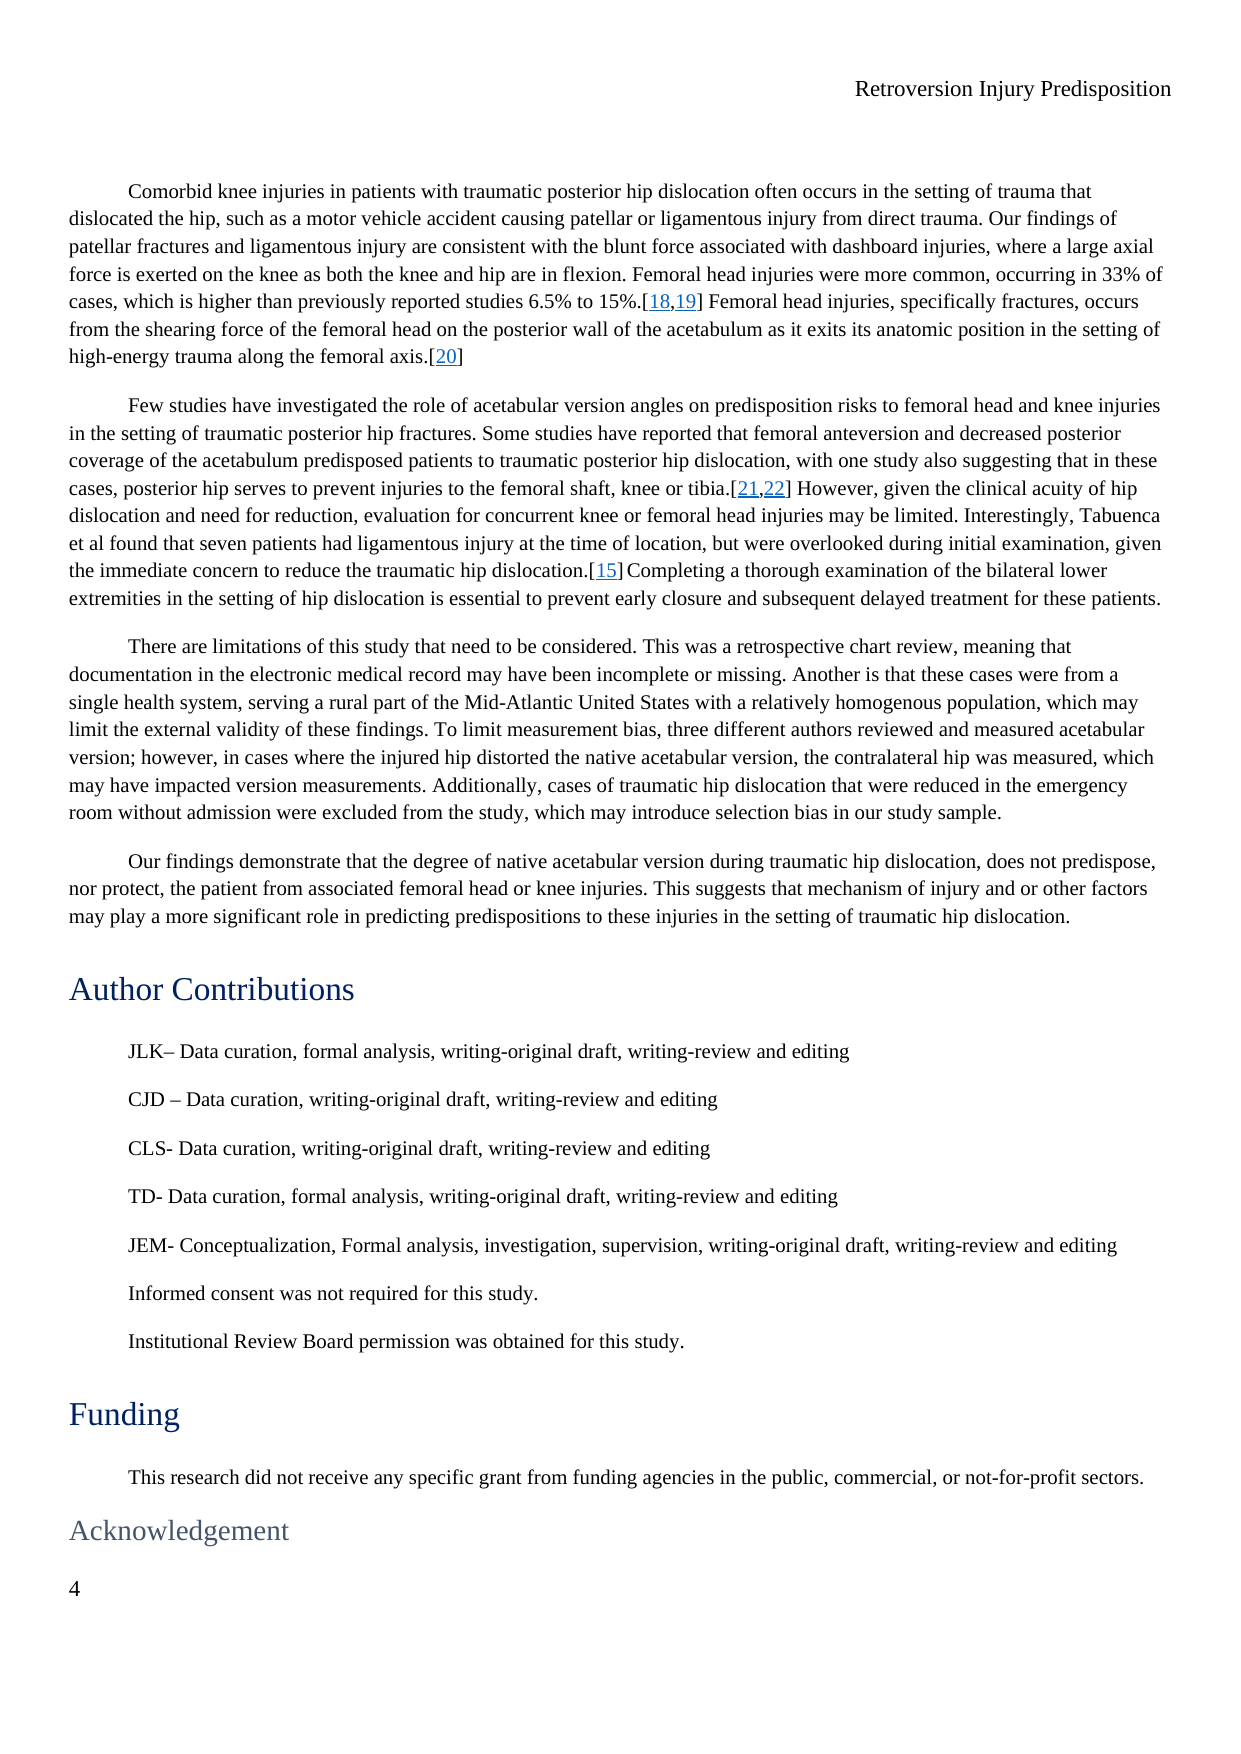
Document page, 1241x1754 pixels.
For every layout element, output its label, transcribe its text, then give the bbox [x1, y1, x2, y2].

text Author Contributions [69, 969, 1171, 1007]
text This research did not receive any specific grant from funding agencies in the public, commercial, or not-for-profit sectors. [69, 1464, 1171, 1489]
text Acknowledgement [69, 1513, 1171, 1547]
text Funding [69, 1394, 1171, 1433]
text JLK– Data curation, formal analysis, writing-original draft, writing-review and editing [69, 1039, 1171, 1063]
text TD- Data curation, formal analysis, writing-original draft, writing-review and editing [69, 1184, 1171, 1208]
text CLS- Data curation, writing-original draft, writing-review and editing [69, 1136, 1171, 1160]
text Our findings demonstrate that the degree of native acetabular version during traumatic hip dislocation, does not predispose, nor protect, the patient from associated femoral head or knee injuries. This suggests that mechanism of injury and or other factors may play a more significant role in predicting predispositions to these injuries in the setting of traumatic hip dislocation. [69, 848, 1171, 928]
text JEM- Conceptualization, Formal analysis, investigation, supervision, writing-original draft, writing-review and editing [69, 1233, 1171, 1257]
text There are limitations of this study that need to be considered. This was a retrospective chart review, meaning that documentation in the electronic medical record may have been incomplete or missing. Another is that these cases were from a single health system, serving a rural part of the Mid-Atlantic United States with a relatively homogenous population, which may limit the external validity of these findings. To limit measurement bias, three different authors reviewed and measured acetabular version; however, in cases where the injured hip distorted the native acetabular version, the contralateral hip was measured, which may have impacted version measurements. Additionally, cases of traumatic hip dislocation that were reduced in the emergency room without admission were excluded from the study, which may introduce selection bias in our study sample. [69, 634, 1171, 824]
text Comorbid knee injuries in patients with traumatic posterior hip dislocation often occurs in the setting of trauma that dislocated the hip, such as a motor vehicle accident causing patellar or ligamentous injury from direct trauma. Our findings of patellar fractures and ligamentous injury are consistent with the blunt force associated with dashboard injuries, where a large axial force is exerted on the knee as both the knee and hip are in flexion. Femoral head injuries were more common, occurring in 33% of cases, which is higher than previously reported studies 6.5% to 15%.[18,19] Femoral head injuries, specifically fractures, occurs from the shearing force of the femoral head on the posterior wall of the acetabulum as it exits its anatomic position in the setting of high-energy trauma along the femoral axis.[20] [69, 179, 1171, 368]
text Institutional Review Board permission was obtained for this study. [69, 1329, 1171, 1353]
text Few studies have investigated the role of acetabular version angles on predisposition risks to femoral head and knee injuries in the setting of traumatic posterior hip fractures. Some studies have reported that femoral anteversion and decreased posterior coverage of the acetabulum predisposed patients to traumatic posterior hip dislocation, with one study also suggesting that in these cases, posterior hip serves to prevent injuries to the femoral shaft, knee or tibia.[21,22] However, given the clinical acuity of hip dislocation and need for reduction, evaluation for concurrent knee or femoral head injuries may be limited. Interestingly, Tabuenca et al found that seven patients had ligamentous injury at the time of location, but were overlooked during initial examination, given the immediate concern to reduce the traumatic hip dislocation.[15] Completing a thorough examination of the bilateral lower extremities in the setting of hip dislocation is essential to prevent early closure and subsequent delayed treatment for these patients. [69, 393, 1171, 610]
text Informed consent was not required for this study. [69, 1281, 1171, 1305]
text CJD – Data curation, writing-original draft, writing-review and editing [69, 1087, 1171, 1111]
